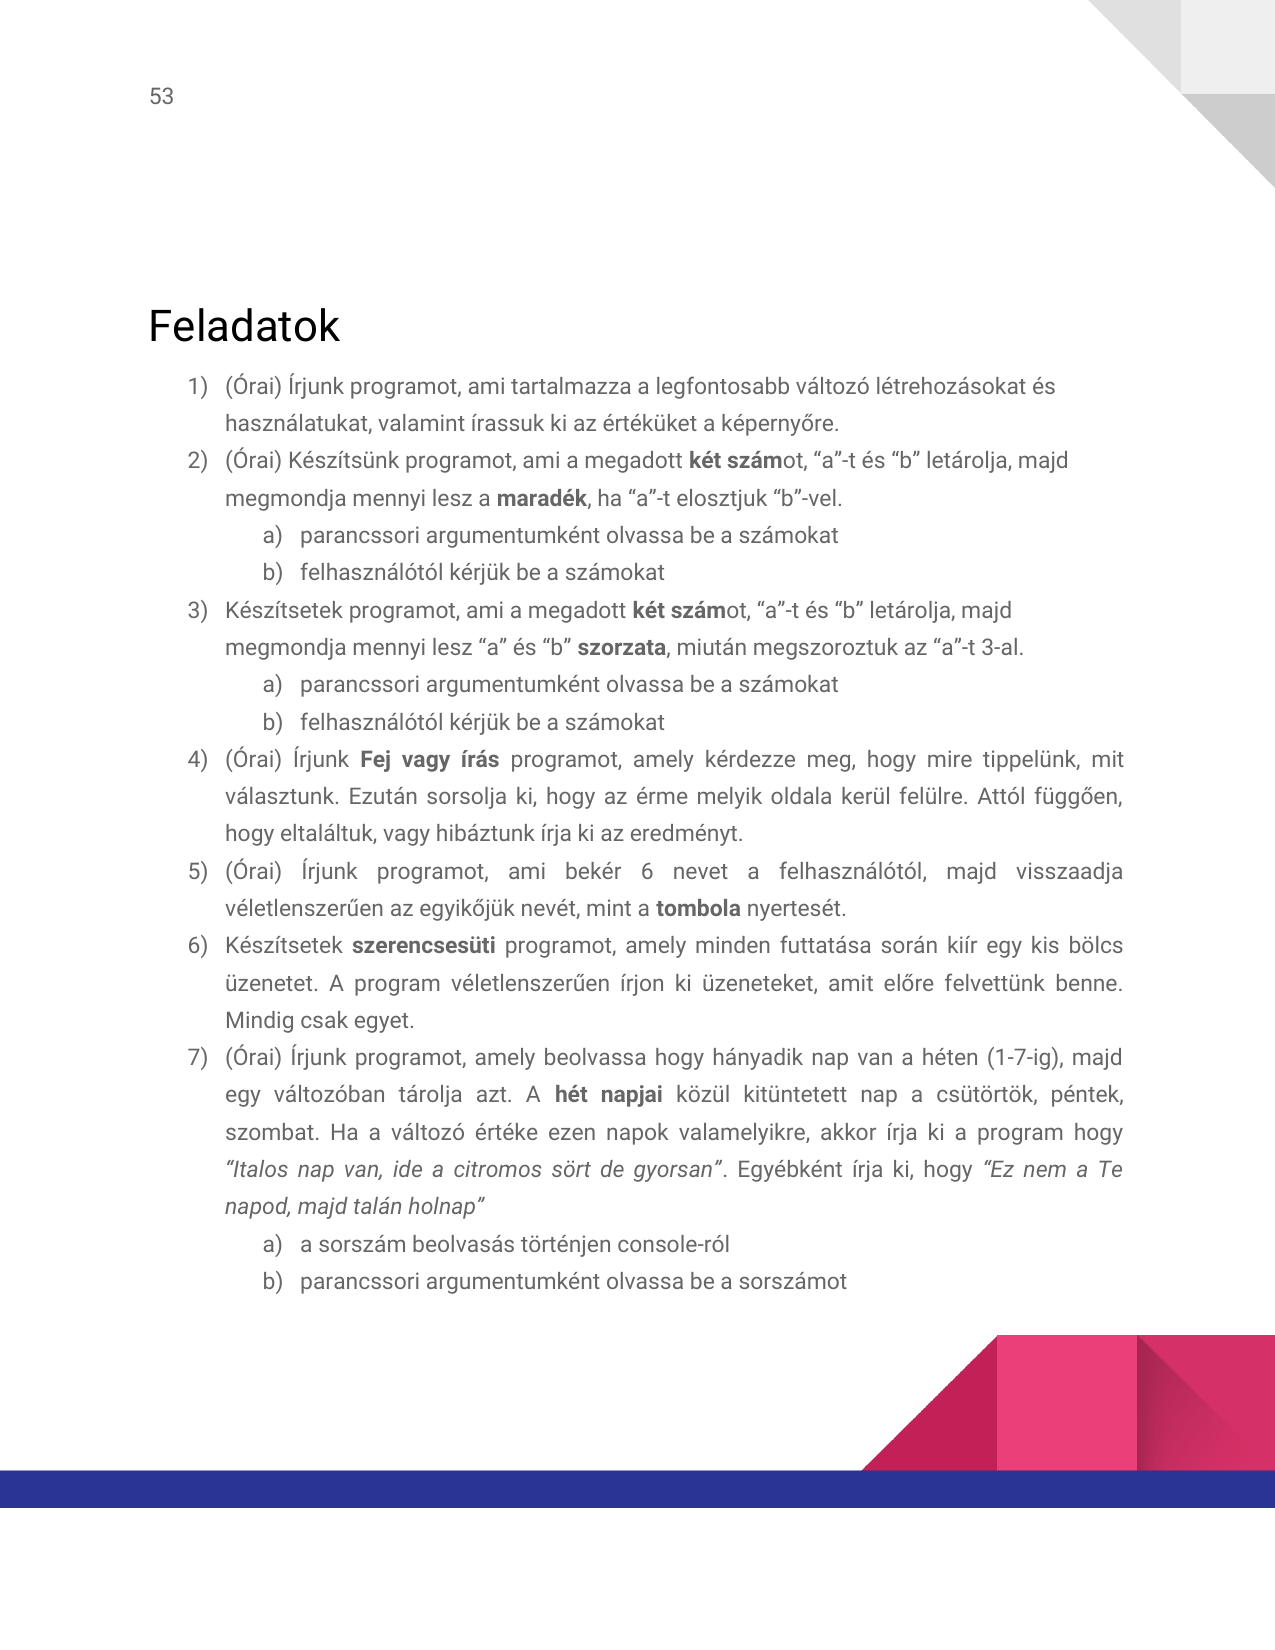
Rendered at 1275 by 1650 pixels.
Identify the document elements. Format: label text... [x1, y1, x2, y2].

picture [0, 1333, 1275, 1508]
list parancssori argumentumként olvassa be a számokat [262, 522, 1125, 549]
list (Órai) Írjunk programot, ami bekér 6 nevet a felhasználótól, majd visszaadja véletlenszerűen az egyikőjük nevét, mint a tombola nyertesét. [187, 858, 1125, 922]
picture [1087, 0, 1275, 188]
list Készítsetek programot, ami a megadott két számot, “a”-t és “b” letárolja, majd megmondja mennyi lesz “a” és “b” szorzata, miután megszoroztuk az “a”-t 3-al. [187, 597, 1125, 661]
list (Órai) Készítsünk programot, ami a megadott két számot, “a”-t és “b” letárolja, majd megmondja mennyi lesz a maradék, ha “a”-t elosztjuk “b”-vel. [187, 448, 1125, 512]
subtitle Feladatok [148, 301, 1125, 352]
list parancssori argumentumként olvassa be a sorszámot [262, 1268, 1125, 1295]
list felhasználótól kérjük be a számokat [262, 709, 1125, 736]
list (Órai) Írjunk programot, amely beolvassa hogy hányadik nap van a héten (1-7-ig), majd egy változóban tárolja azt. A hét napjai közül kitüntetett nap a csütörtök, péntek, szombat. Ha a változó értéke ezen napok valamelyikre, akkor írja ki a program hogy “Italos nap van, ide a citromos sört de gyorsan”. Egyébként írja ki, hogy “Ez nem a Te napod, majd talán holnap” [187, 1044, 1125, 1220]
list (Órai) Írjunk programot, ami tartalmazza a legfontosabb változó létrehozásokat és használatukat, valamint írassuk ki az értéküket a képernyőre. [187, 373, 1125, 437]
list Készítsetek szerencsesüti programot, amely minden futtatása során kiír egy kis bölcs üzenetet. A program véletlenszerűen írjon ki üzeneteket, amit előre felvettünk benne. Mindig csak egyet. [187, 932, 1125, 1034]
list a sorszám beolvasás történjen console-ról [262, 1231, 1125, 1258]
list parancssori argumentumként olvassa be a számokat [262, 671, 1125, 698]
list (Órai) Írjunk Fej vagy írás programot, amely kérdezze meg, hogy mire tippelünk, mit választunk. Ezután sorsolja ki, hogy az érme melyik oldala kerül felülre. Attól függően, hogy eltaláltuk, vagy hibáztunk írja ki az eredményt. [187, 746, 1125, 847]
list felhasználótól kérjük be a számokat [262, 559, 1125, 586]
